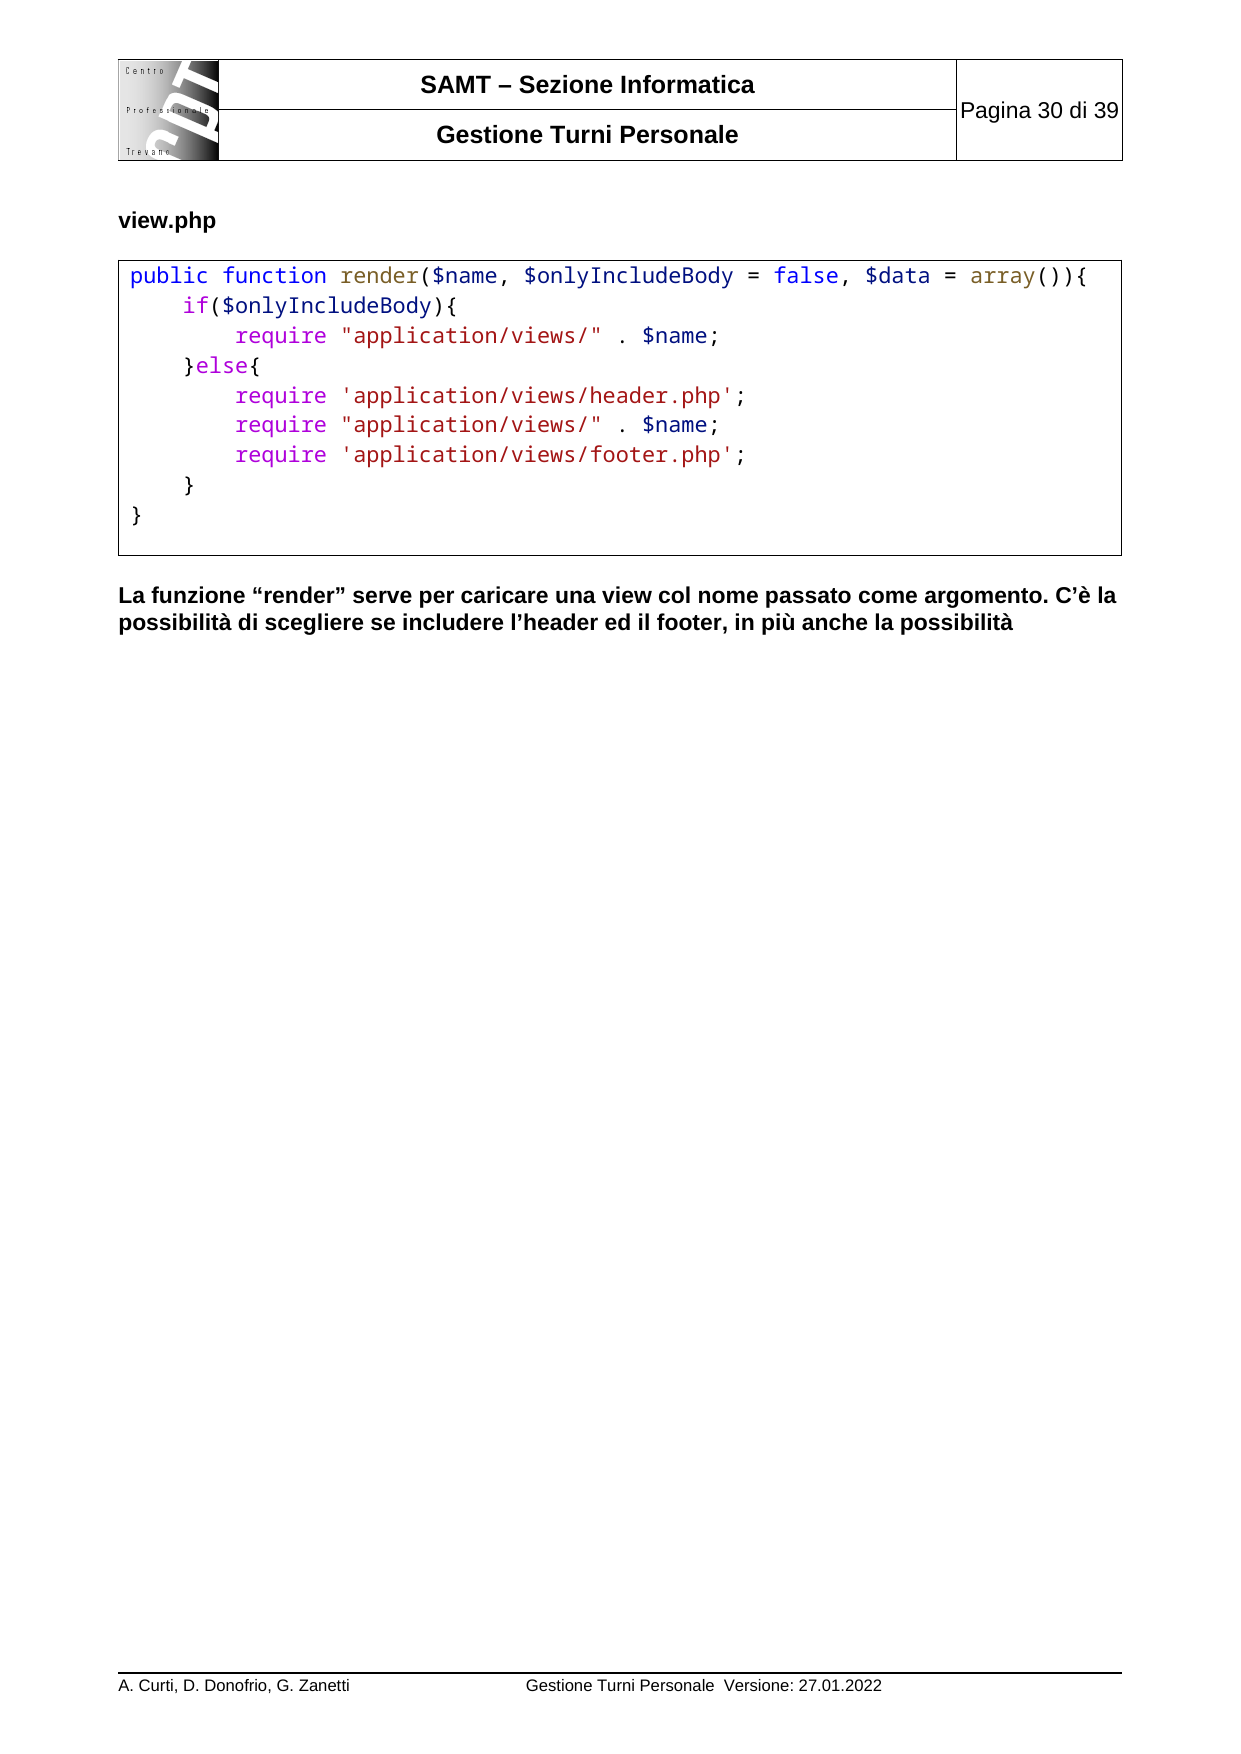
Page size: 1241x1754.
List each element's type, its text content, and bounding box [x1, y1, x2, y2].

table_header public function render($name, $onlyIncludeBody = false, $data = array()){ if($onlyIncludeBody){ require "application/views/" . $name; }else{ require 'application/views/header.php'; require "application/views/" . $name; require 'application/views/footer.php'; } } [119, 261, 1121, 555]
text view.php [118, 207, 1122, 233]
picture [118, 60, 219, 160]
text La funzione “render” serve per caricare una view col nome passato come argomento. C’è la possibilità di scegliere se includere l’header ed il footer, in più anche la possibilità [118, 582, 1122, 635]
